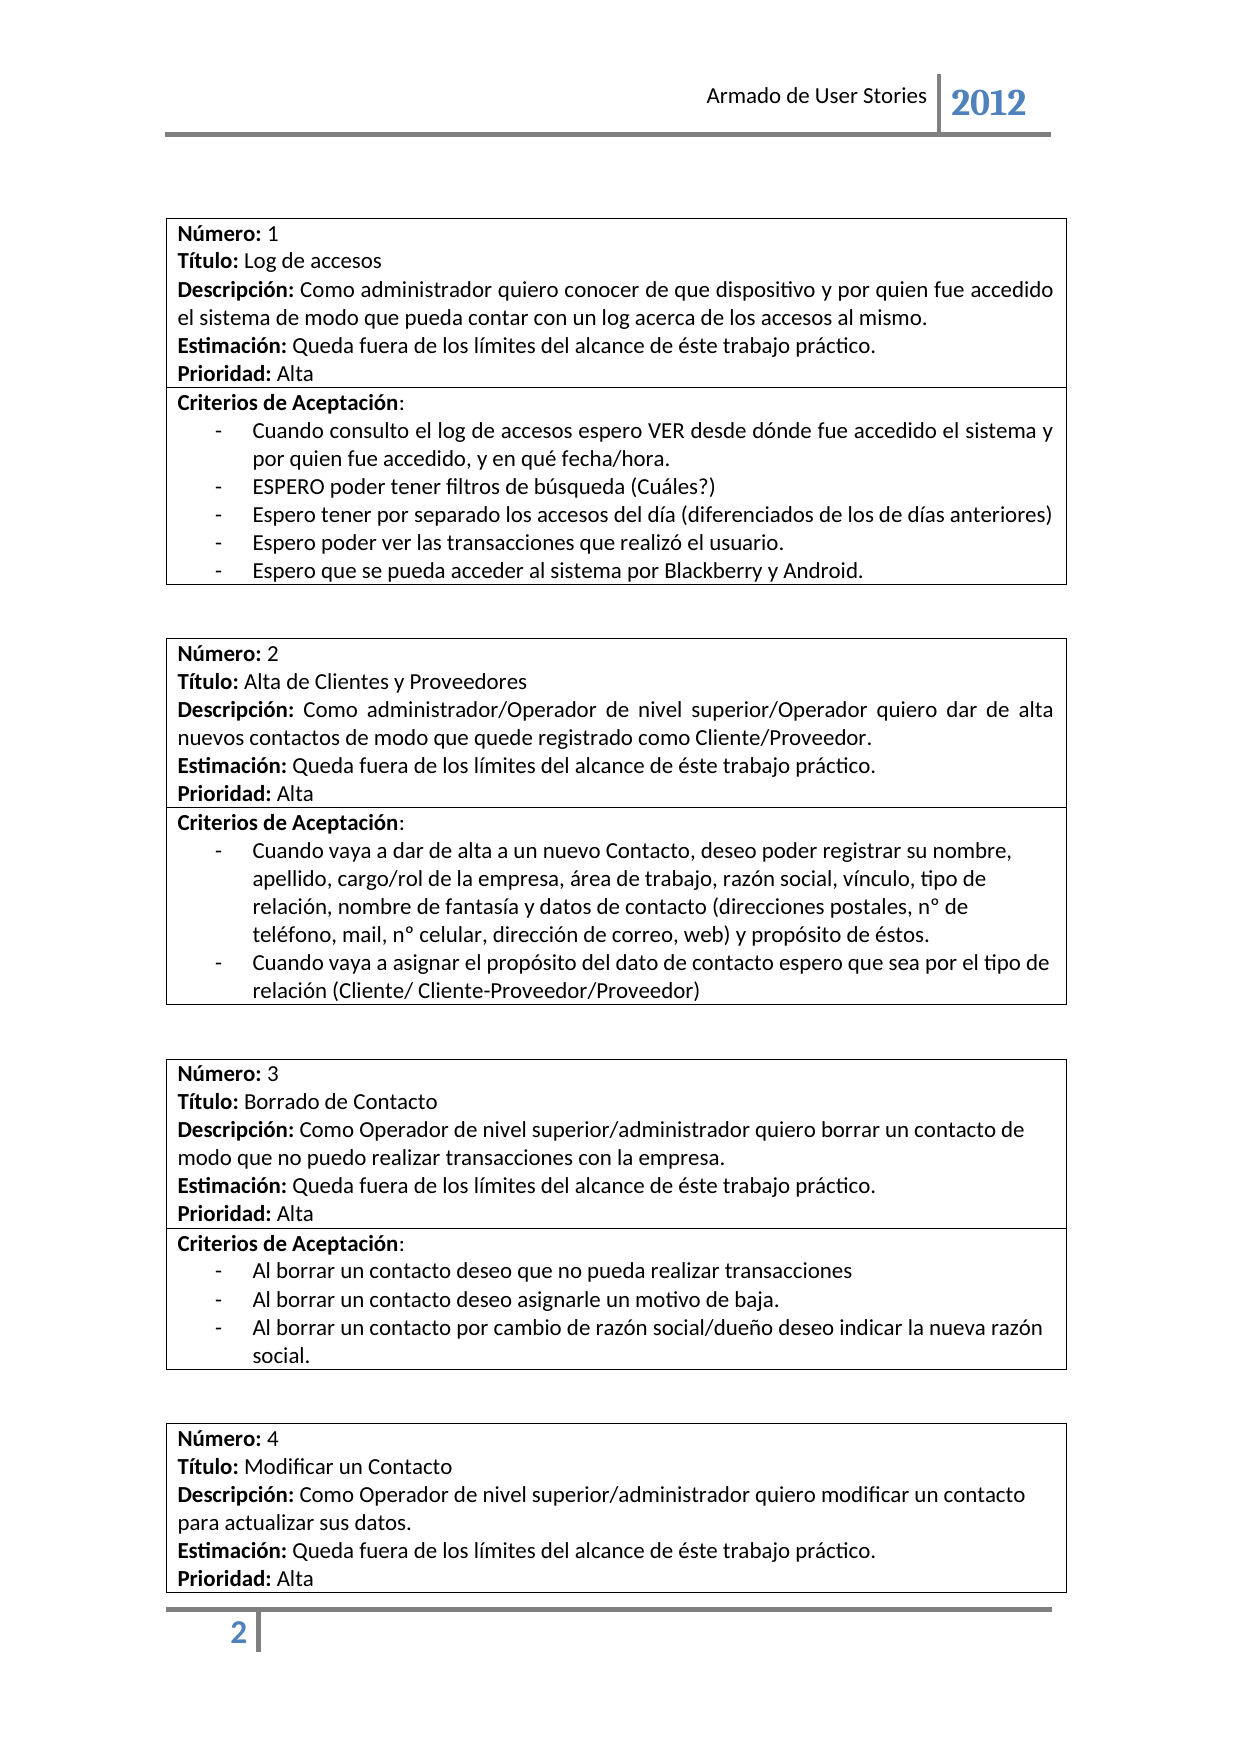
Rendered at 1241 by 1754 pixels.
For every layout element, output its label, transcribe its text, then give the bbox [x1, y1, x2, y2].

table_cell Criterios de Aceptación: Cuando consulto el log de accesos espero VER desde dónde fue accedido el sistema y por quien fue accedido, y en qué fecha/hora. ESPERO poder tener filtros de búsqueda (Cuáles?) Espero tener por separado los accesos del día (diferenciados de los de días anteriores) Espero poder ver las transacciones que realizó el usuario. Espero que se pueda acceder al sistema por Blackberry y Android. [167, 388, 1066, 584]
table_cell Criterios de Aceptación: Al borrar un contacto deseo que no pueda realizar transacciones Al borrar un contacto deseo asignarle un motivo de baja. Al borrar un contacto por cambio de razón social/dueño deseo indicar la nueva razón social. [167, 1229, 1066, 1369]
table_header Número: 1 Título: Log de accesos Descripción: Como administrador quiero conocer de que dispositivo y por quien fue accedido el sistema de modo que pueda contar con un log acerca de los accesos al mismo. Estimación: Queda fuera de los límites del alcance de éste trabajo práctico. Prioridad: Alta [167, 219, 1066, 387]
table_header Número: 4 Título: Modificar un Contacto Descripción: Como Operador de nivel superior/administrador quiero modificar un contacto para actualizar sus datos. Estimación: Queda fuera de los límites del alcance de éste trabajo práctico. Prioridad: Alta [167, 1424, 1066, 1592]
table_header Número: 2 Título: Alta de Clientes y Proveedores Descripción: Como administrador/Operador de nivel superior/Operador quiero dar de alta nuevos contactos de modo que quede registrado como Cliente/Proveedor. Estimación: Queda fuera de los límites del alcance de éste trabajo práctico. Prioridad: Alta [167, 639, 1066, 807]
table_cell Criterios de Aceptación: Cuando vaya a dar de alta a un nuevo Contacto, deseo poder registrar su nombre, apellido, cargo/rol de la empresa, área de trabajo, razón social, vínculo, tipo de relación, nombre de fantasía y datos de contacto (direcciones postales, nº de teléfono, mail, nº celular, dirección de correo, web) y propósito de éstos. Cuando vaya a asignar el propósito del dato de contacto espero que sea por el tipo de relación (Cliente/ Cliente-Proveedor/Proveedor) [167, 808, 1066, 1004]
table_header Número: 3 Título: Borrado de Contacto Descripción: Como Operador de nivel superior/administrador quiero borrar un contacto de modo que no puedo realizar transacciones con la empresa. Estimación: Queda fuera de los límites del alcance de éste trabajo práctico. Prioridad: Alta [167, 1060, 1066, 1228]
